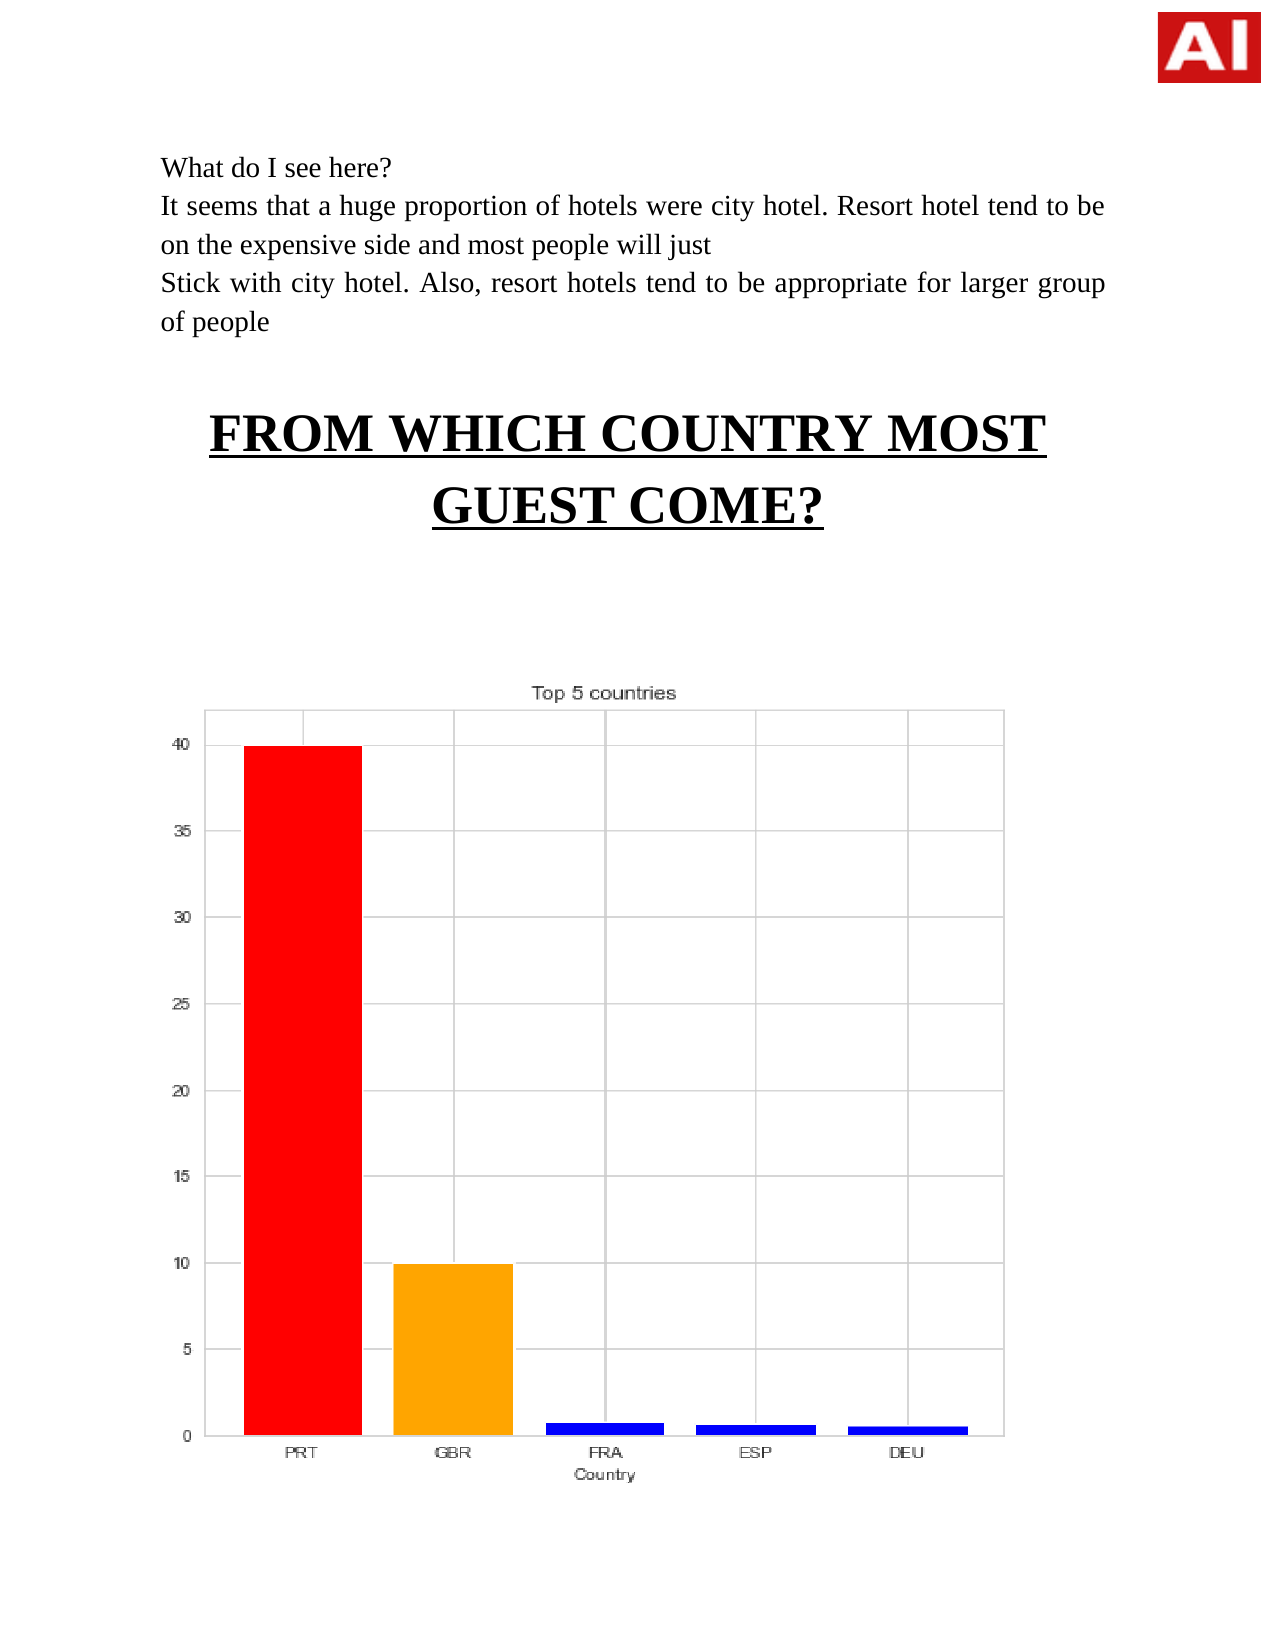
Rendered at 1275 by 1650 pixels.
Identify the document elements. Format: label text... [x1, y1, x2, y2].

picture [159, 674, 1012, 1493]
text It seems that a huge proportion of hotels were city hotel. Resort hotel tend to be on the expensive side and most people will just [160, 188, 1107, 261]
text FROM WHICH COUNTRY MOST GUEST COME? [150, 401, 1106, 535]
text Stick with city hotel. Also, resort hotels tend to be appropriate for larger group of people [160, 266, 1107, 338]
text What do I see here? [160, 150, 1107, 183]
picture [1157, 12, 1261, 83]
